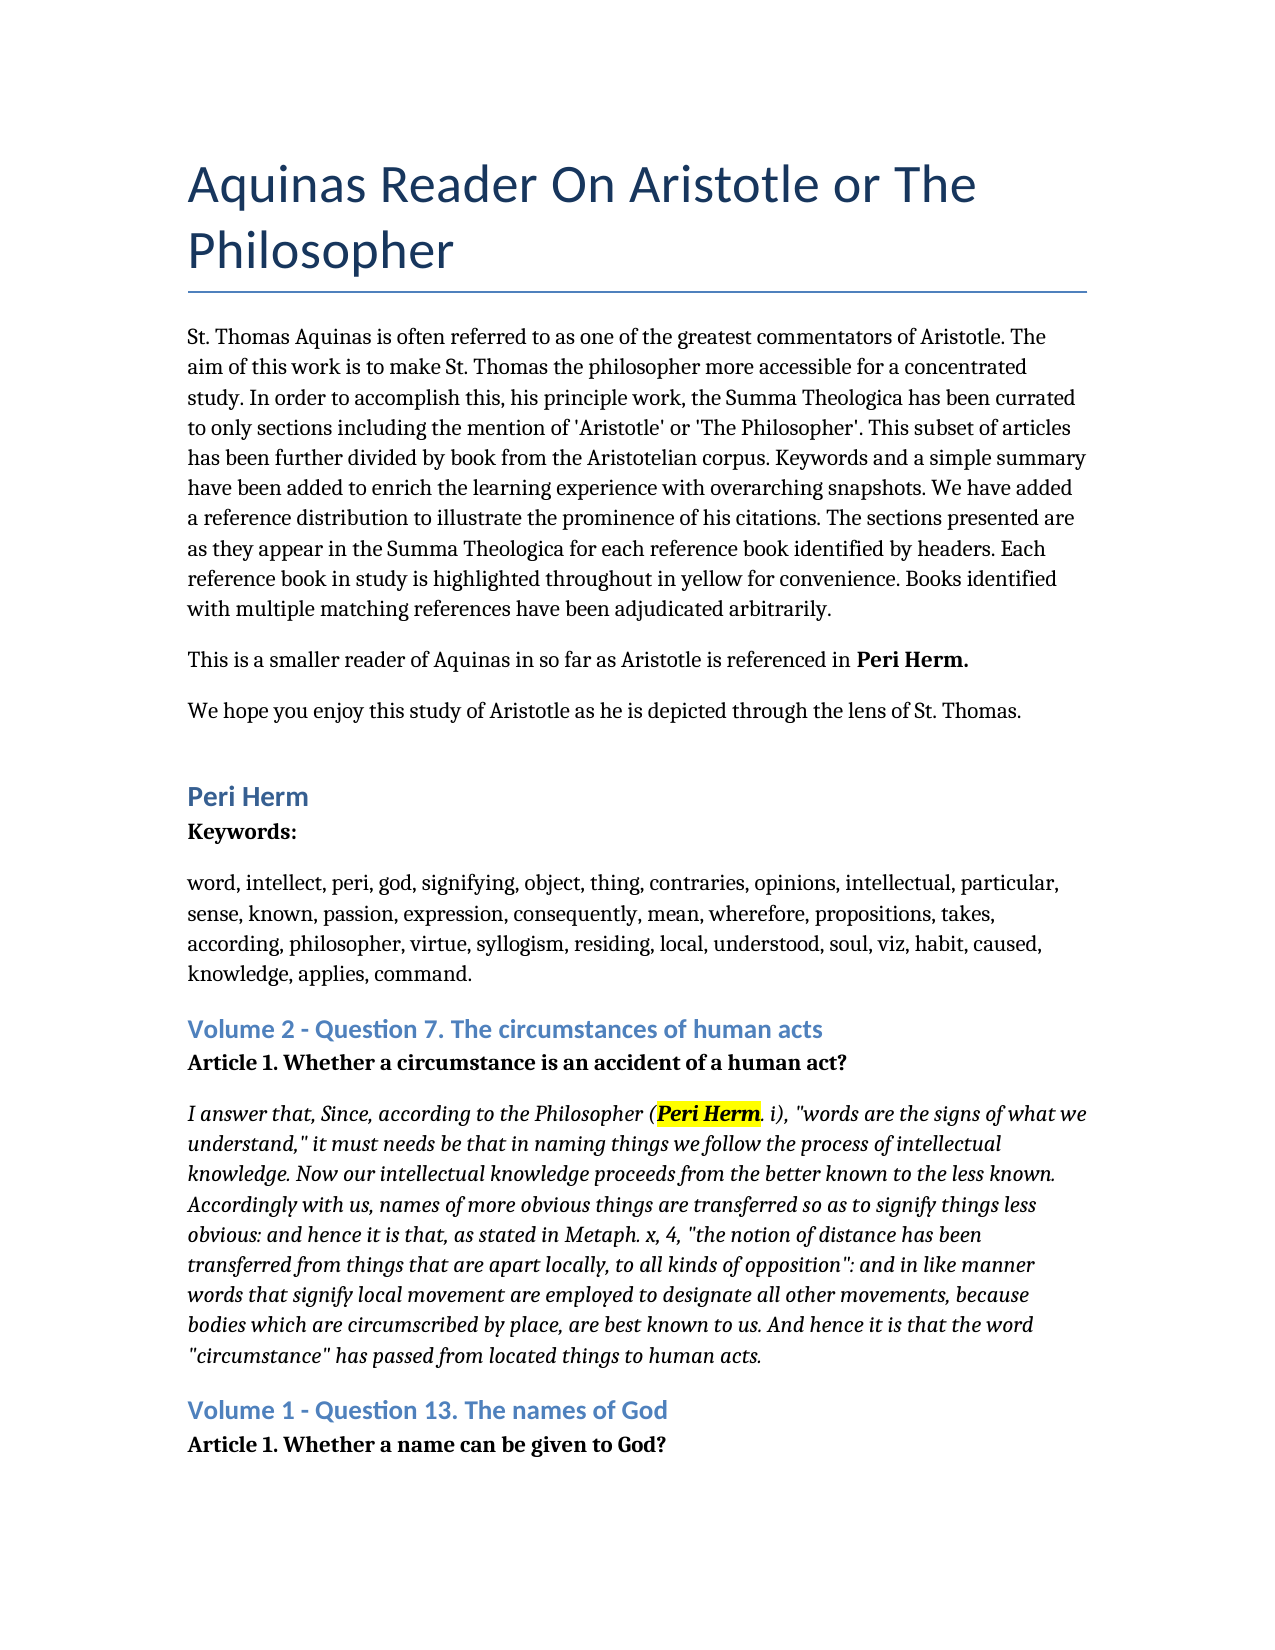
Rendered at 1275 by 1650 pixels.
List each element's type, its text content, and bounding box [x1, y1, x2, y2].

title Aquinas Reader On Aristotle or The Philosopher [187, 150, 1087, 293]
subtitle Volume 1 - Question 13. The names of God [187, 1393, 1087, 1426]
text Article 1. Whether a name can be given to God? [187, 1431, 1087, 1458]
subtitle Peri Herm [187, 778, 1087, 814]
text word, intellect, peri, god, signifying, object, thing, contraries, opinions, intellectual, particular, sense, known, passion, expression, consequently, mean, wherefore, propositions, takes, according, philosopher, virtue, syllogism, residing, local, understood, soul, viz, habit, caused, knowledge, applies, command. [187, 870, 1087, 987]
text I answer that, Since, according to the Philosopher (Peri Herm. i), "words are the signs of what we understand," it must needs be that in naming things we follow the process of intellectual knowledge. Now our intellectual knowledge proceeds from the better known to the less known. Accordingly with us, names of more obvious things are transferred so as to signify things less obvious: and hence it is that, as stated in Metaph. x, 4, "the notion of distance has been transferred from things that are apart locally, to all kinds of opposition": and in like manner words that signify local movement are employed to designate all other movements, because bodies which are circumscribed by place, are best known to us. And hence it is that the word "circumstance" has passed from located things to human acts. [187, 1101, 1087, 1369]
subtitle Volume 2 - Question 7. The circumstances of human acts [187, 1012, 1087, 1045]
text Article 1. Whether a circumstance is an accident of a human act? [187, 1050, 1087, 1076]
text Keywords: [187, 819, 1087, 845]
text This is a smaller reader of Aquinas in so far as Aristotle is referenced in Peri Herm. [187, 647, 1087, 673]
text St. Thomas Aquinas is often referred to as one of the greatest commentators of Aristotle. The aim of this work is to make St. Thomas the philosopher more accessible for a concentrated study. In order to accomplish this, his principle work, the Summa Theologica has been currated to only sections including the mention of 'Aristotle' or 'The Philosopher'. This subset of articles has been further divided by book from the Aristotelian corpus. Keywords and a simple summary have been added to enrich the learning experience with overarching snapshots. We have added a reference distribution to illustrate the prominence of his citations. The sections presented are as they appear in the Summa Theologica for each reference book identified by headers. Each reference book in study is highlighted throughout in yellow for convenience. Books identified with multiple matching references have been adjudicated arbitrarily. [187, 324, 1087, 622]
text We hope you enjoy this study of Aristotle as he is depicted through the lens of St. Thomas. [187, 698, 1087, 724]
